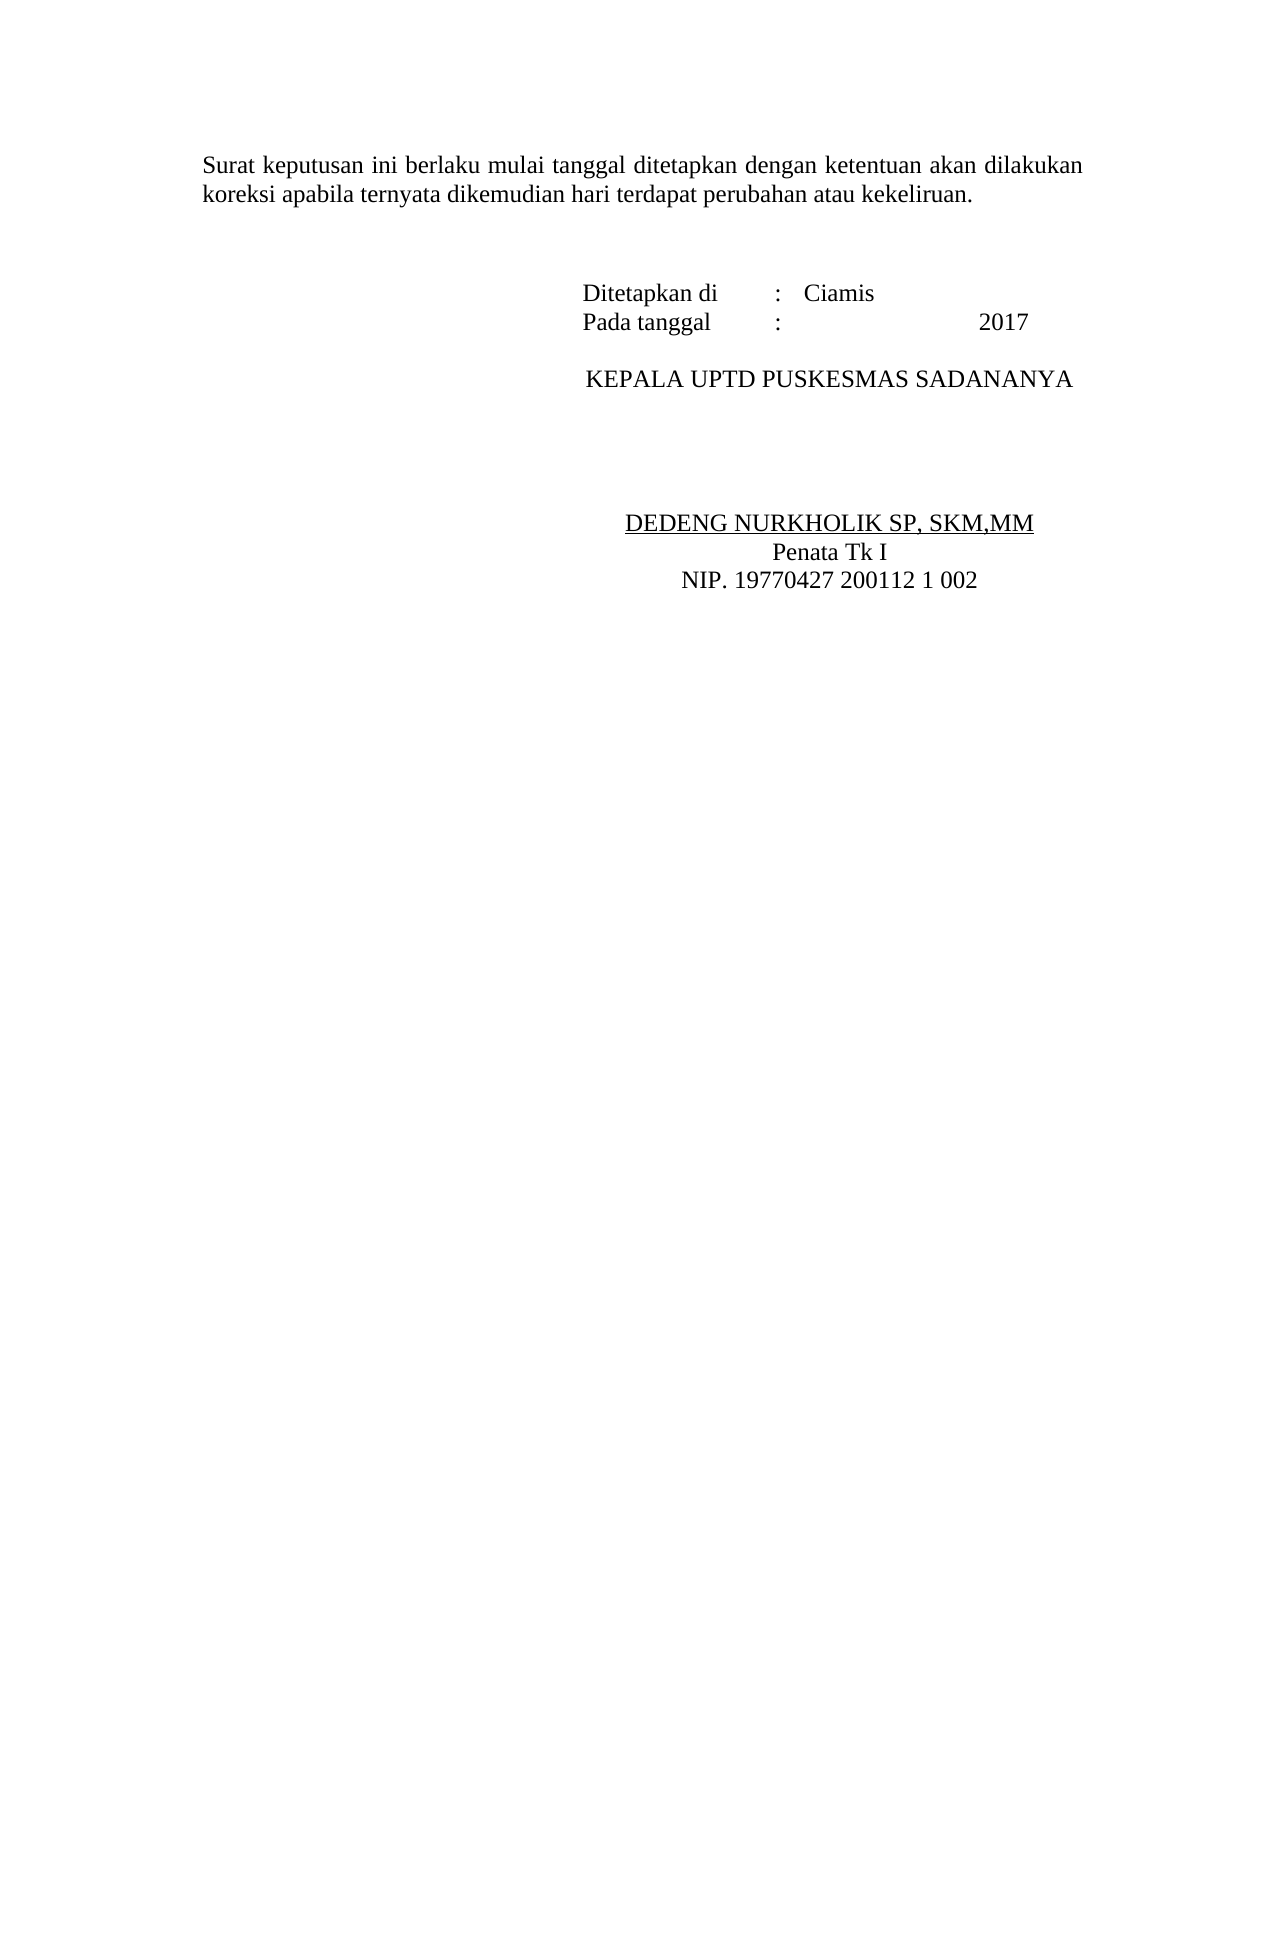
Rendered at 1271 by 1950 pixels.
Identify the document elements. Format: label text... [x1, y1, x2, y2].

table_header : [763, 278, 792, 307]
text Surat keputusan ini berlaku mulai tanggal ditetapkan dengan ketentuan akan dilakukan koreksi apabila ternyata dikemudian hari terdapat perubahan atau kekeliruan. [202, 150, 1084, 207]
table_header KEPALA UPTD PUSKESMAS SADANANYA DEDENG NURKHOLIK SP, SKM,MM Penata Tk I NIP. 19770427 200112 1 002 [571, 364, 1088, 594]
table_header Ditetapkan di [571, 278, 763, 307]
table_cell Pada tanggal [571, 307, 763, 335]
table_header Ciamis [793, 278, 1088, 307]
table_cell 2017 [793, 307, 1088, 335]
table_cell : [763, 307, 792, 335]
